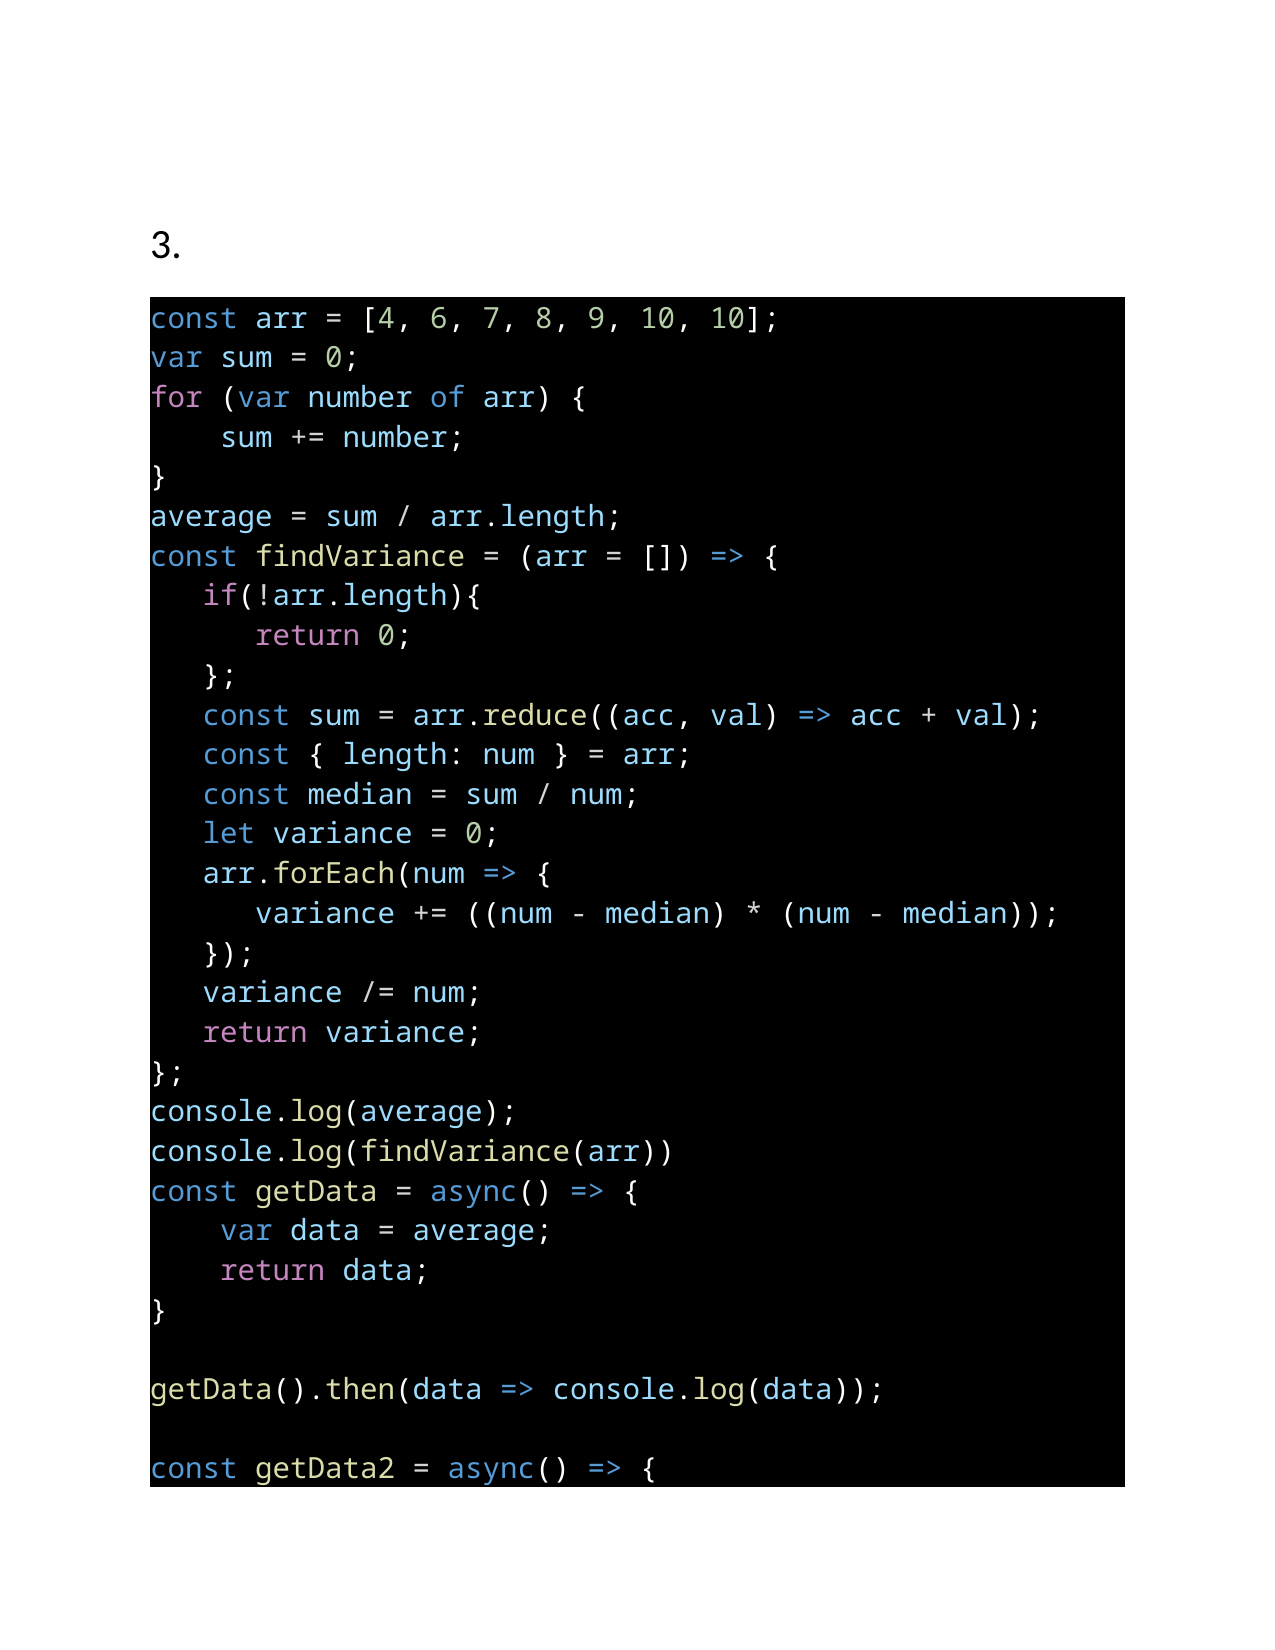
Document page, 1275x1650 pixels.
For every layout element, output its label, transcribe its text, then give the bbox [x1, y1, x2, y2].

text console.log(average); [150, 1091, 1125, 1130]
text let variance = 0; [150, 813, 1125, 852]
text average = sum / arr.length; [150, 495, 1125, 535]
text } [150, 456, 1125, 495]
text const sum = arr.reduce((acc, val) => acc + val); [150, 694, 1125, 733]
text variance /= num; [150, 972, 1125, 1011]
text 3. [150, 218, 1125, 268]
text variance += ((num - median) * (num - median)); [150, 892, 1125, 932]
text const arr = [4, 6, 7, 8, 9, 10, 10]; [150, 297, 1125, 337]
text const getData2 = async() => { [150, 1448, 1125, 1487]
text var sum = 0; [150, 337, 1125, 376]
text getData().then(data => console.log(data)); [150, 1368, 1125, 1408]
text const median = sum / num; [150, 773, 1125, 813]
text return data; [150, 1249, 1125, 1289]
text if(!arr.length){ [150, 575, 1125, 614]
text return 0; [150, 614, 1125, 654]
text arr.forEach(num => { [150, 852, 1125, 892]
text sum += number; [150, 416, 1125, 456]
text }; [150, 654, 1125, 694]
text }; [150, 1051, 1125, 1091]
text for (var number of arr) { [150, 376, 1125, 416]
text var data = average; [150, 1210, 1125, 1249]
text const { length: num } = arr; [150, 733, 1125, 773]
text const findVariance = (arr = []) => { [150, 535, 1125, 575]
text const getData = async() => { [150, 1170, 1125, 1210]
text } [150, 1289, 1125, 1329]
text }); [150, 932, 1125, 972]
text return variance; [150, 1011, 1125, 1051]
text console.log(findVariance(arr)) [150, 1130, 1125, 1170]
